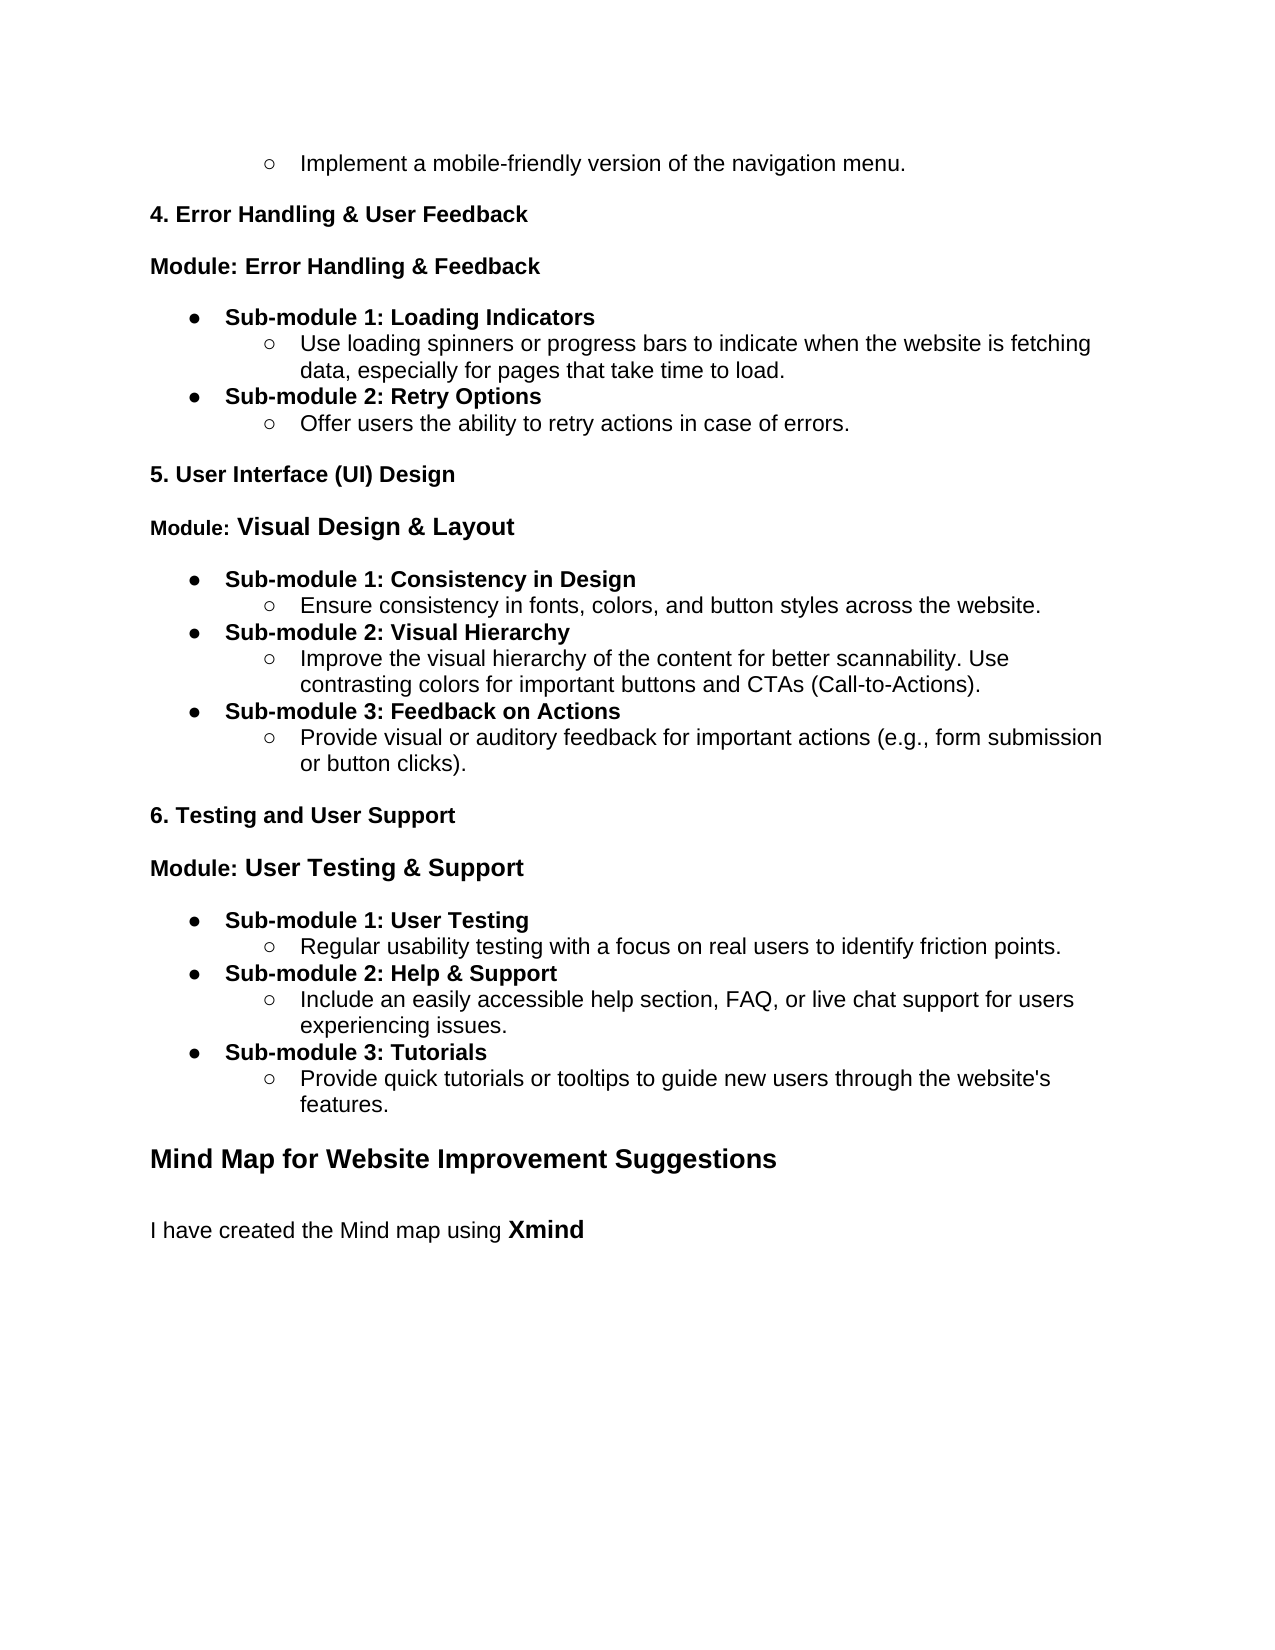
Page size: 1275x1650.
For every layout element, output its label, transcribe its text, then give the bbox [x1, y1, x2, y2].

text Module: Visual Design & Layout [150, 512, 1125, 541]
list Implement a mobile-friendly version of the navigation menu. [262, 150, 1125, 176]
list Use loading spinners or progress bars to indicate when the website is fetching data, especially for pages that take time to load. [262, 330, 1125, 383]
list Sub-module 2: Retry Options [187, 383, 1125, 409]
list Sub-module 2: Help & Support [187, 959, 1125, 986]
list Sub-module 3: Feedback on Actions [187, 698, 1125, 724]
subtitle 4. Error Handling & User Feedback [150, 201, 1125, 228]
list Sub-module 2: Visual Hierarchy [187, 619, 1125, 645]
list Offer users the ability to retry actions in case of errors. [262, 409, 1125, 436]
list Regular usability testing with a focus on real users to identify friction points. [262, 933, 1125, 959]
text Module: User Testing & Support [150, 853, 1125, 882]
text Module: Error Handling & Feedback [150, 253, 1125, 279]
list Sub-module 3: Tutorials [187, 1039, 1125, 1065]
subtitle 5. User Interface (UI) Design [150, 461, 1125, 487]
text Mind Map for Website Improvement Suggestions [150, 1143, 1125, 1174]
list Improve the visual hierarchy of the content for better scannability. Use contrasting colors for important buttons and CTAs (Call-to-Actions). [262, 645, 1125, 698]
list Include an easily accessible help section, FAQ, or live chat support for users experiencing issues. [262, 986, 1125, 1039]
text I have created the Mind map using Xmind [150, 1214, 1125, 1243]
list Sub-module 1: User Testing [187, 907, 1125, 933]
list Provide visual or auditory feedback for important actions (e.g., form submission or button clicks). [262, 724, 1125, 777]
list Ensure consistency in fonts, colors, and button styles across the website. [262, 592, 1125, 619]
subtitle 6. Testing and User Support [150, 802, 1125, 828]
list Sub-module 1: Loading Indicators [187, 304, 1125, 330]
list Provide quick tutorials or tooltips to guide new users through the website's features. [262, 1065, 1125, 1118]
list Sub-module 1: Consistency in Design [187, 566, 1125, 592]
